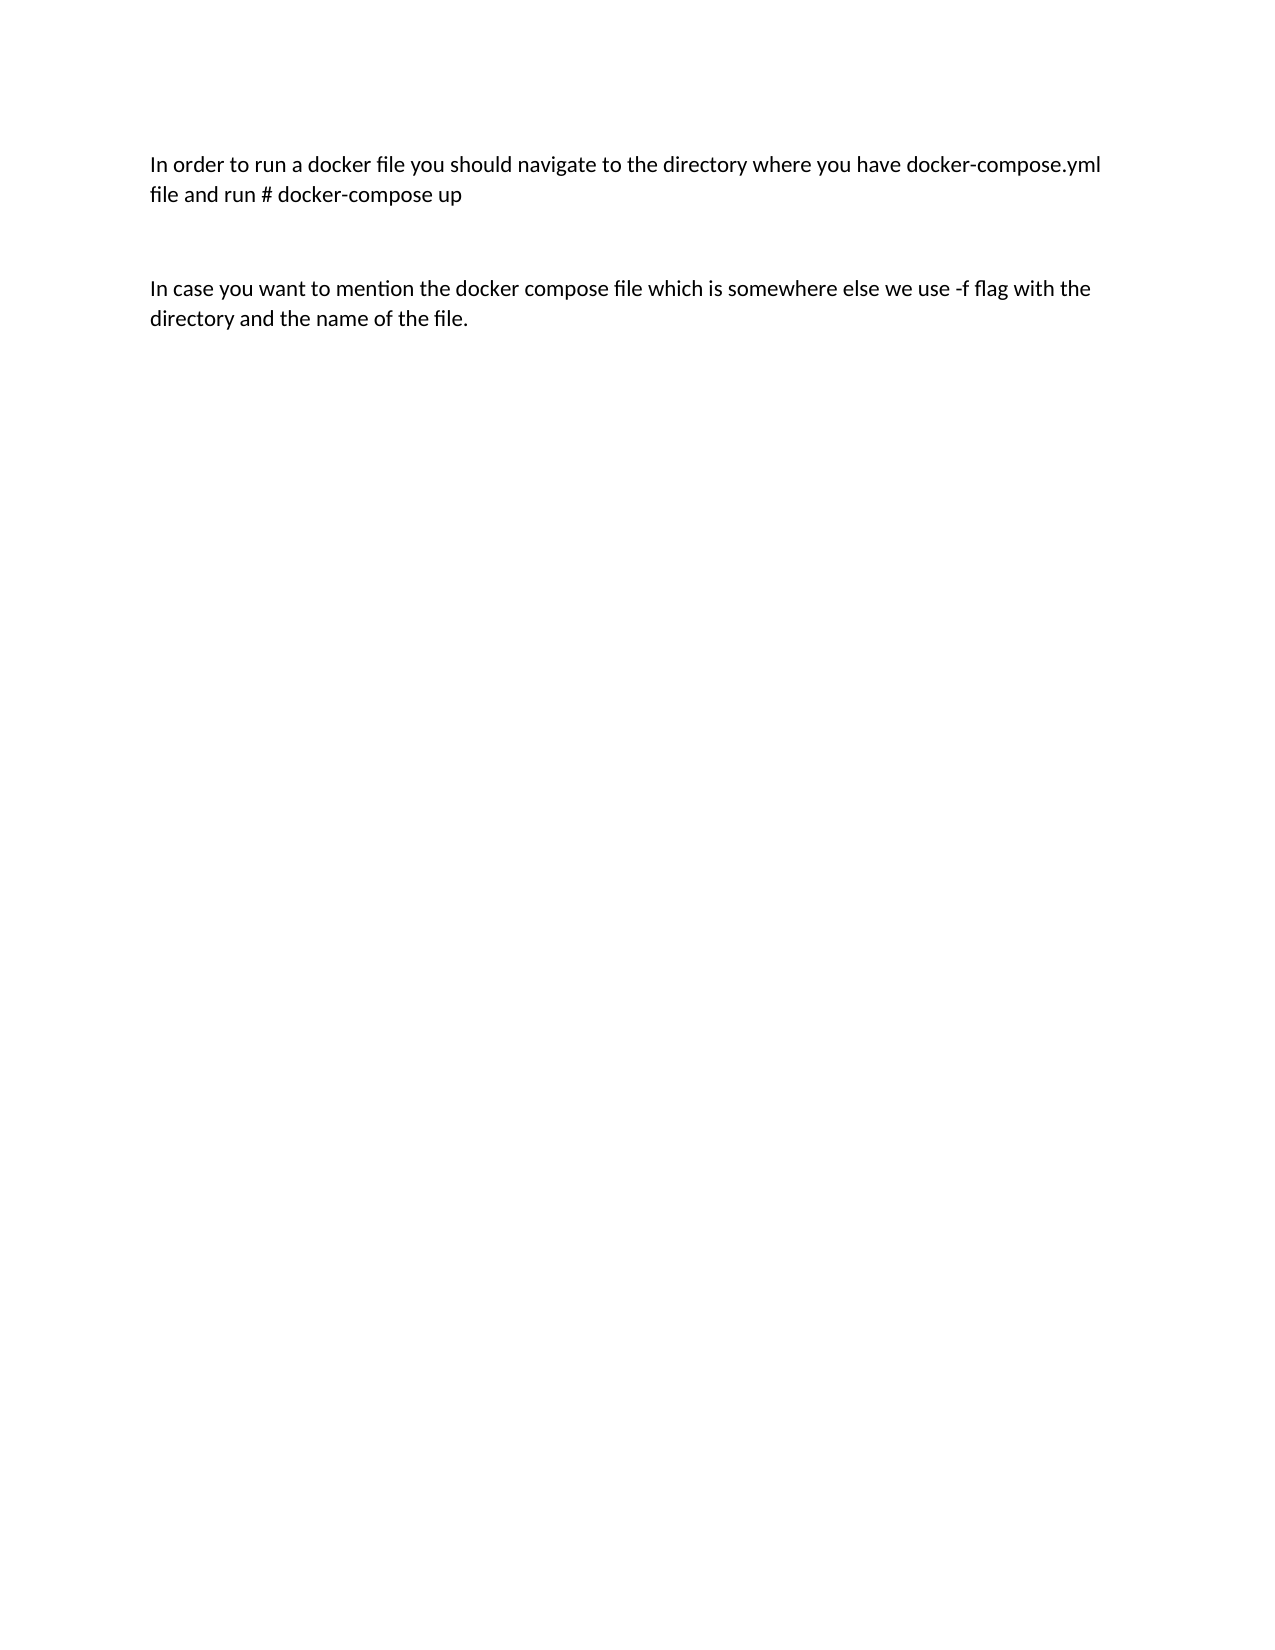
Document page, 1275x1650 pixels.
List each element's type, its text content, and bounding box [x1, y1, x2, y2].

text In order to run a docker file you should navigate to the directory where you have docker-compose.yml file and run # docker-compose up [150, 150, 1125, 208]
text In case you want to mention the docker compose file which is somewhere else we use -f flag with the directory and the name of the file. [150, 274, 1125, 332]
